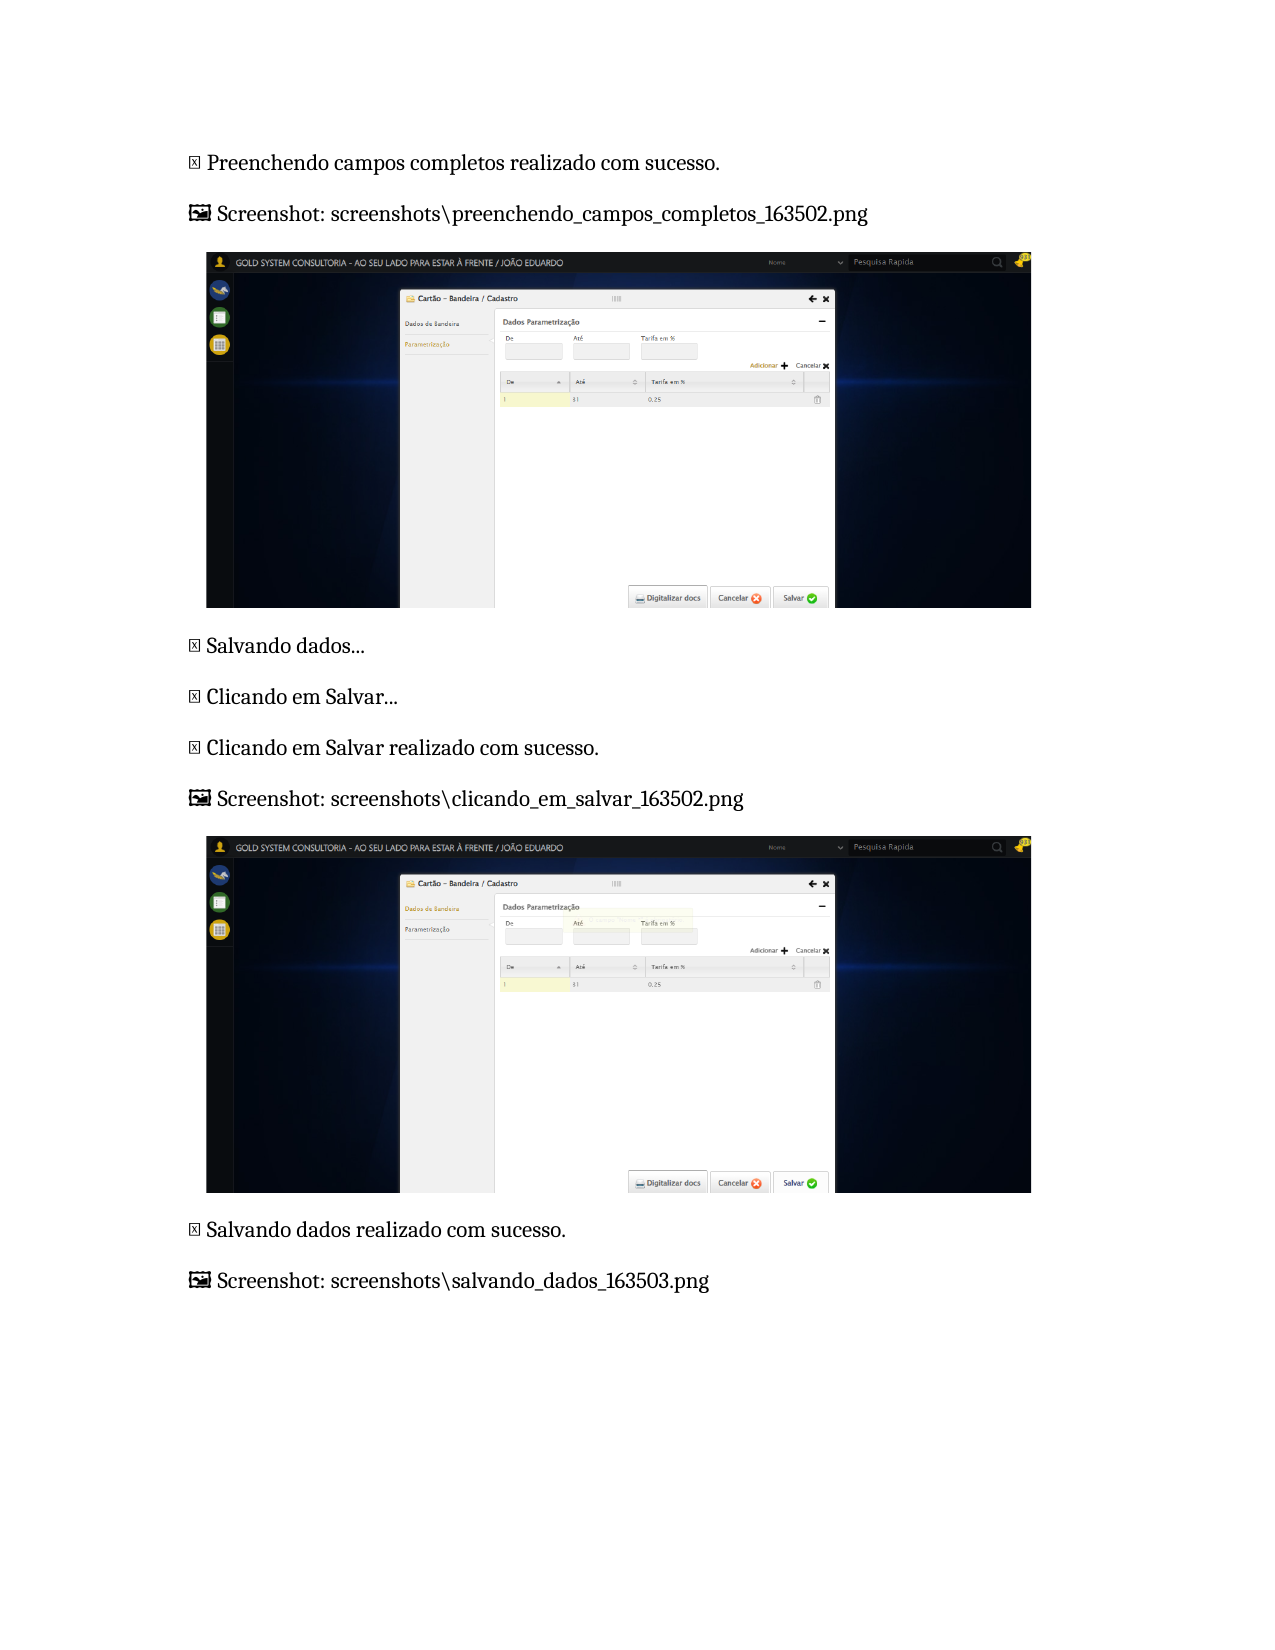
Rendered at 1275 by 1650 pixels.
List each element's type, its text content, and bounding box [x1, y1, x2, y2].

text 🖼️ Screenshot: screenshots\clicando_em_salvar_163502.png [187, 786, 1087, 812]
text 🖼️ Screenshot: screenshots\salvando_dados_163503.png [187, 1268, 1087, 1294]
text 🔄 Clicando em Salvar... [187, 683, 1087, 710]
picture [206, 252, 1032, 608]
text ✅ Clicando em Salvar realizado com sucesso. [187, 734, 1087, 761]
text ✅ Salvando dados realizado com sucesso. [187, 1217, 1087, 1243]
text ✅ Preenchendo campos completos realizado com sucesso. [187, 150, 1087, 176]
text 🖼️ Screenshot: screenshots\preenchendo_campos_completos_163502.png [187, 201, 1087, 227]
text 🔄 Salvando dados... [187, 632, 1087, 659]
picture [206, 836, 1032, 1193]
